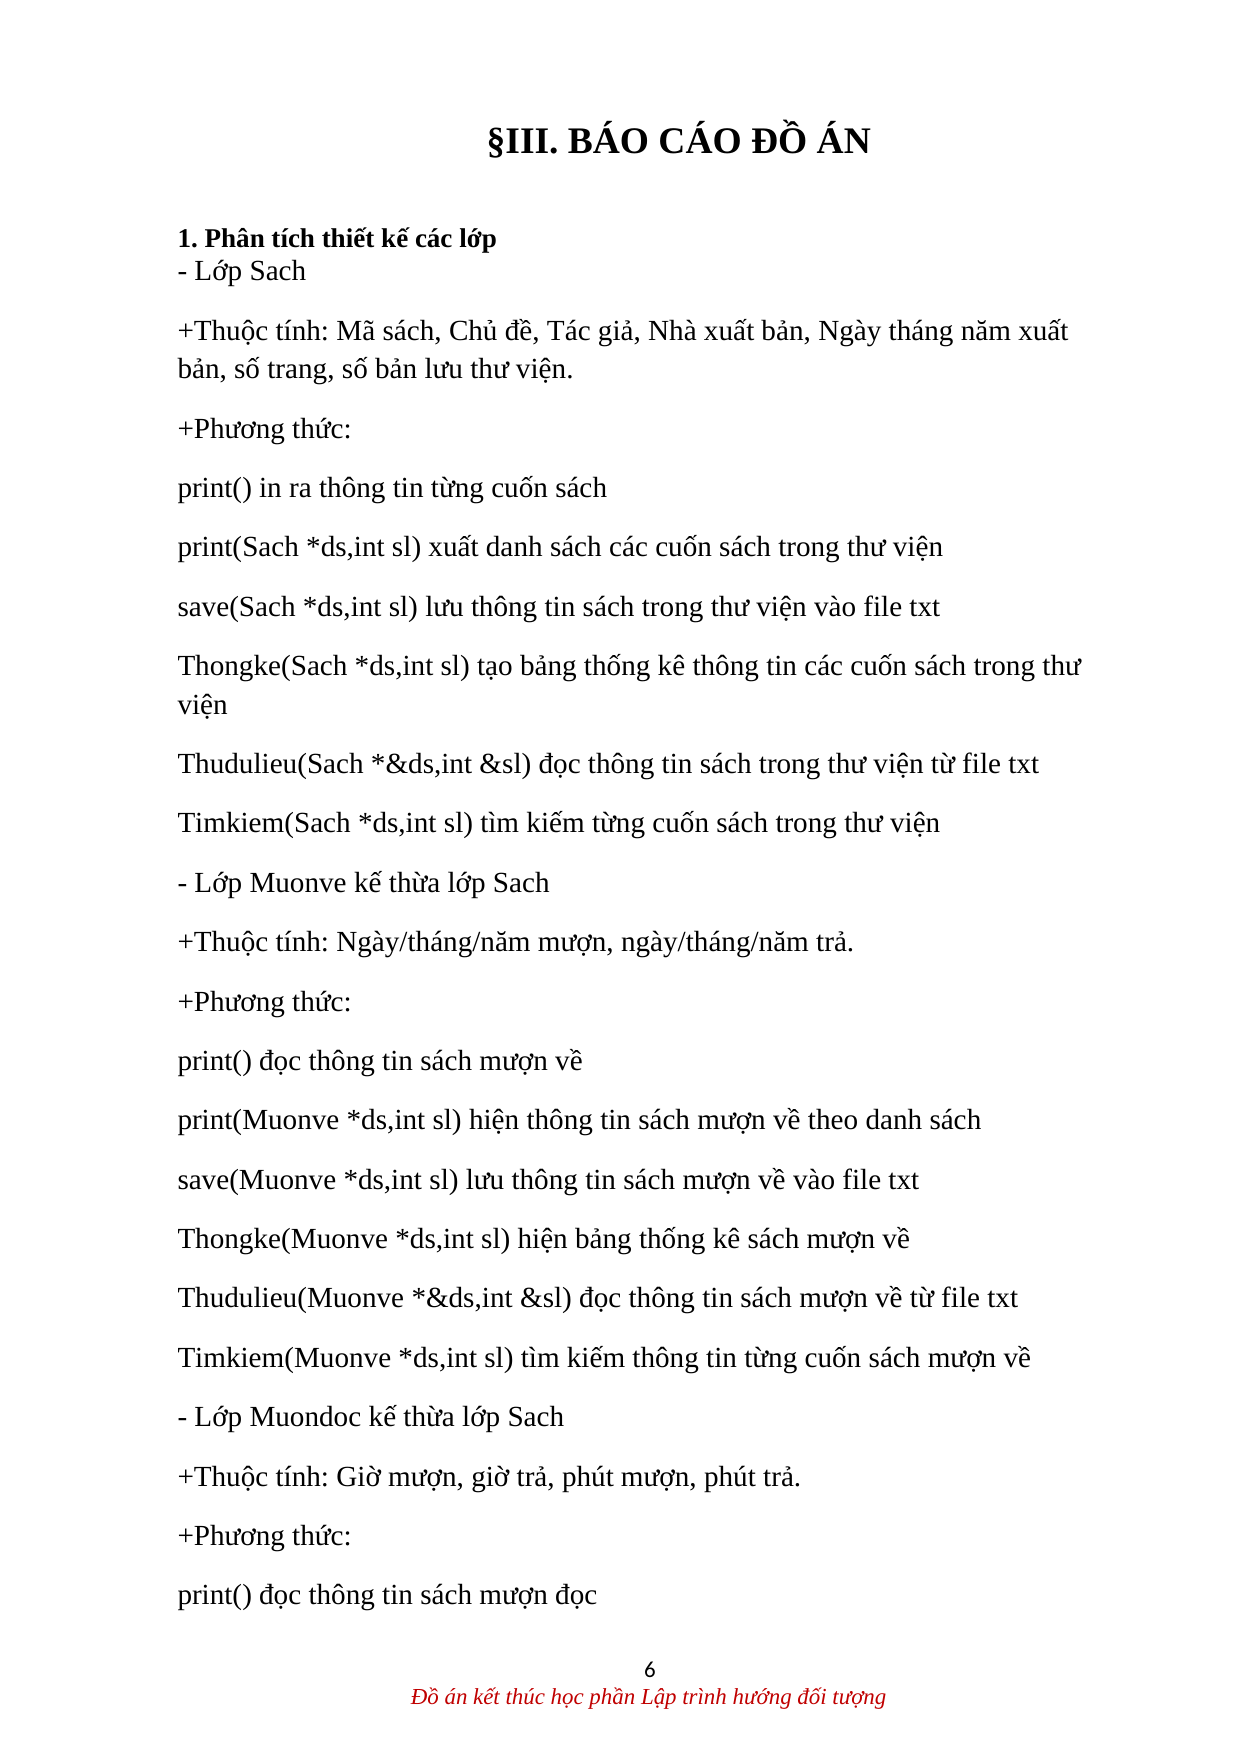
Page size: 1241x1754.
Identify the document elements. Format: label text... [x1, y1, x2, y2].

text Thongke(Sach *ds,int sl) tạo bảng thống kê thông tin các cuốn sách trong thư viện [177, 648, 1122, 720]
subtitle 1. Phân tích thiết kế các lớp [177, 222, 1122, 253]
text Timkiem(Sach *ds,int sl) tìm kiếm từng cuốn sách trong thư viện [177, 806, 1122, 839]
text print() đọc thông tin sách mượn về [177, 1043, 1122, 1077]
text - Lớp Muonve kế thừa lớp Sach [177, 865, 1122, 898]
text +Thuộc tính: Ngày/tháng/năm mượn, ngày/tháng/năm trả. [177, 924, 1122, 958]
text print() đọc thông tin sách mượn đọc [177, 1577, 1122, 1611]
text - Lớp Muondoc kế thừa lớp Sach [177, 1399, 1122, 1433]
subtitle §III. BÁO CÁO ĐỒ ÁN [252, 118, 1105, 161]
text print(Sach *ds,int sl) xuất danh sách các cuốn sách trong thư viện [177, 529, 1122, 563]
text Thudulieu(Sach *&ds,int &sl) đọc thông tin sách trong thư viện từ file txt [177, 746, 1122, 780]
text Timkiem(Muonve *ds,int sl) tìm kiếm thông tin từng cuốn sách mượn về [177, 1340, 1122, 1373]
text +Thuộc tính: Giờ mượn, giờ trả, phút mượn, phút trả. [177, 1459, 1122, 1492]
text Thudulieu(Muonve *&ds,int &sl) đọc thông tin sách mượn về từ file txt [177, 1281, 1122, 1314]
text +Phương thức: [177, 1518, 1122, 1552]
text - Lớp Sach [177, 253, 1122, 287]
text Thongke(Muonve *ds,int sl) hiện bảng thống kê sách mượn về [177, 1221, 1122, 1255]
text print(Muonve *ds,int sl) hiện thông tin sách mượn về theo danh sách [177, 1102, 1122, 1136]
text +Phương thức: [177, 411, 1122, 444]
text +Phương thức: [177, 984, 1122, 1017]
text save(Sach *ds,int sl) lưu thông tin sách trong thư viện vào file txt [177, 589, 1122, 622]
text +Thuộc tính: Mã sách, Chủ đề, Tác giả, Nhà xuất bản, Ngày tháng năm xuất bản, số trang, số bản lưu thư viện. [177, 313, 1122, 385]
text print() in ra thông tin từng cuốn sách [177, 470, 1122, 504]
text save(Muonve *ds,int sl) lưu thông tin sách mượn về vào file txt [177, 1162, 1122, 1195]
